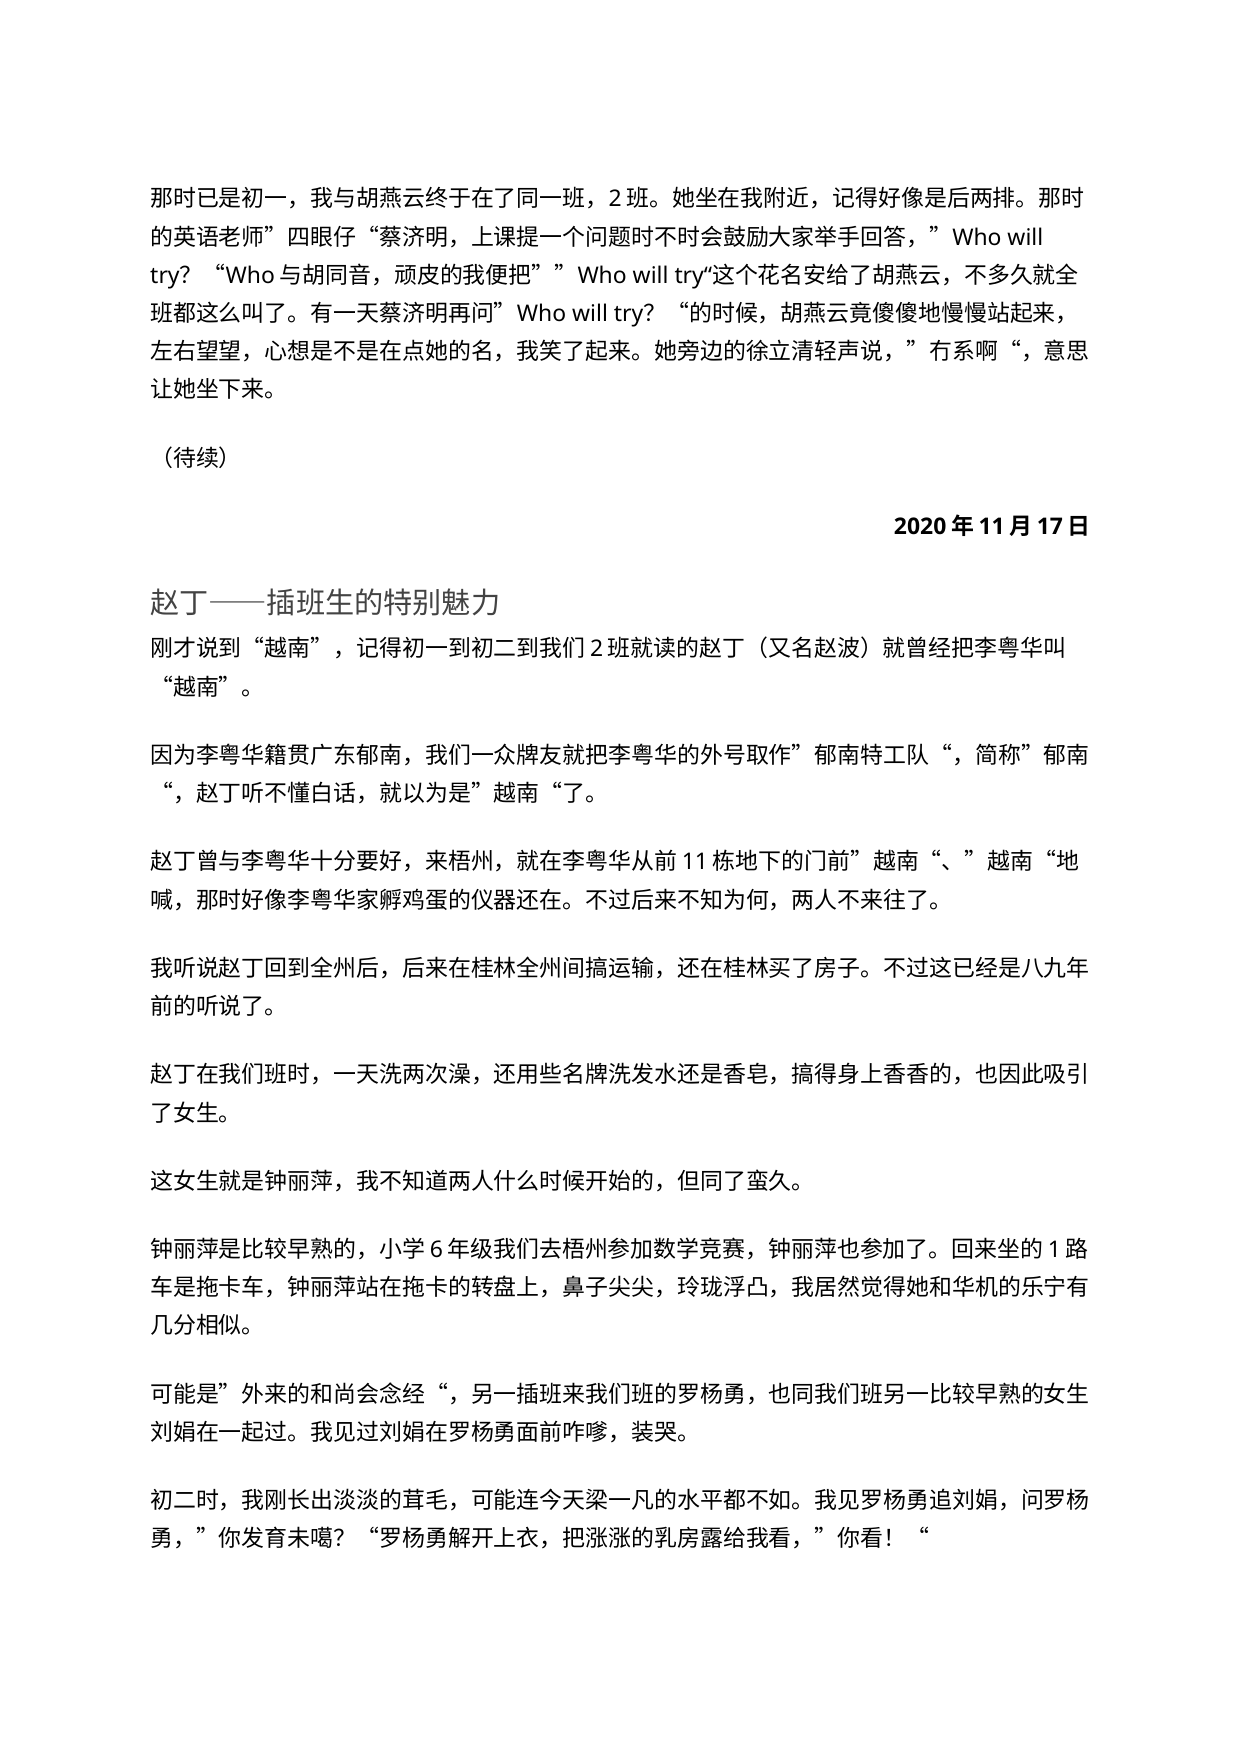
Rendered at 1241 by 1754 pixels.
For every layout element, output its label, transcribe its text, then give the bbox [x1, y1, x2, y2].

text 赵丁在我们班时，一天洗两次澡，还用些名牌洗发水还是香皂，搞得身上香香的，也因此吸引了女生。 [150, 1056, 1090, 1128]
text 那时已是初一，我与胡燕云终于在了同一班，2班。她坐在我附近，记得好像是后两排。那时的英语老师”四眼仔“蔡济明，上课提一个问题时不时会鼓励大家举手回答，”Who will try？“Who与胡同音，顽皮的我便把””Who will try“这个花名安给了胡燕云，不多久就全班都这么叫了。有一天蔡济明再问”Who will try？“的时候，胡燕云竟傻傻地慢慢站起来，左右望望，心想是不是在点她的名，我笑了起来。她旁边的徐立清轻声说，”冇系啊“，意思让她坐下来。 [150, 180, 1090, 404]
text 我听说赵丁回到全州后，后来在桂林全州间搞运输，还在桂林买了房子。不过这已经是八九年前的听说了。 [150, 950, 1090, 1021]
subtitle 赵丁——插班生的特别魅力 [150, 579, 1090, 622]
text 可能是”外来的和尚会念经“，另一插班来我们班的罗杨勇，也同我们班另一比较早熟的女生刘娟在一起过。我见过刘娟在罗杨勇面前咋嗲，装哭。 [150, 1376, 1090, 1447]
text （待续） [150, 439, 1090, 473]
text 刚才说到“越南”，记得初一到初二到我们2班就读的赵丁（又名赵波）就曾经把李粤华叫“越南”。 [150, 630, 1090, 702]
text 钟丽萍是比较早熟的，小学6年级我们去梧州参加数学竞赛，钟丽萍也参加了。回来坐的1路车是拖卡车，钟丽萍站在拖卡的转盘上，鼻子尖尖，玲珑浮凸，我居然觉得她和华机的乐宁有几分相似。 [150, 1231, 1090, 1341]
text 初二时，我刚长出淡淡的茸毛，可能连今天梁一凡的水平都不如。我见罗杨勇追刘娟，问罗杨勇，”你发育未噶？“罗杨勇解开上衣，把涨涨的乳房露给我看，”你看！“ [150, 1482, 1090, 1553]
text 因为李粤华籍贯广东郁南，我们一众牌友就把李粤华的外号取作”郁南特工队“，简称”郁南“，赵丁听不懂白话，就以为是”越南“了。 [150, 737, 1090, 808]
text 赵丁曾与李粤华十分要好，来梧州，就在李粤华从前11栋地下的门前”越南“、”越南“地喊，那时好像李粤华家孵鸡蛋的仪器还在。不过后来不知为何，两人不来往了。 [150, 843, 1090, 915]
text 这女生就是钟丽萍，我不知道两人什么时候开始的，但同了蛮久。 [150, 1163, 1090, 1196]
text 2020年11月17日 [150, 508, 1090, 541]
